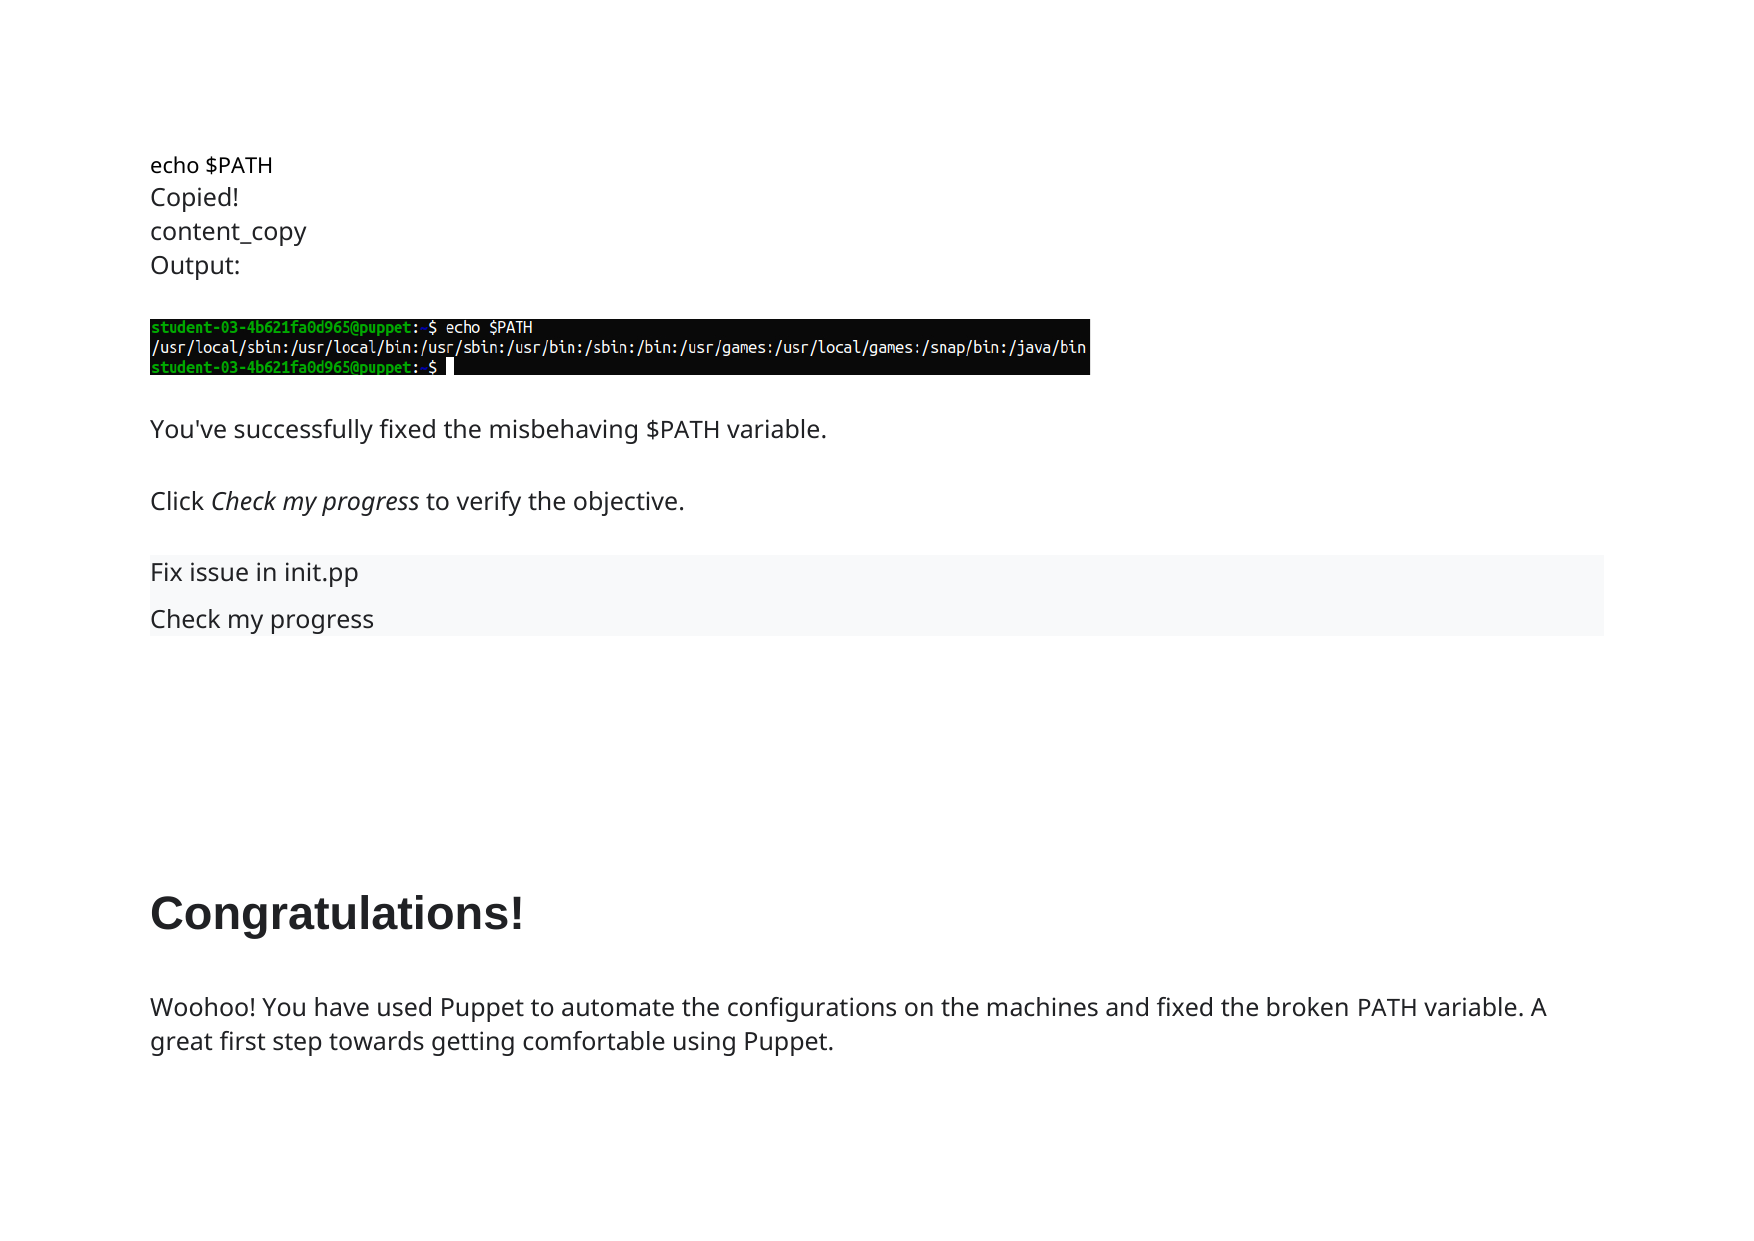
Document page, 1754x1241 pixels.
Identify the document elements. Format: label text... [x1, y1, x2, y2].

picture [150, 319, 1091, 375]
text Woohoo! You have used Puppet to automate the configurations on the machines and fixed the broken PATH variable. A great first step towards getting comfortable using Puppet. [150, 989, 1604, 1058]
text Congratulations! [150, 886, 1604, 939]
text Click Check my progress to verify the objective. [150, 483, 1604, 517]
text Fix issue in init.pp [150, 555, 1604, 589]
text content_copy [150, 214, 1604, 248]
text Check my progress [150, 601, 1604, 636]
text echo $PATH [150, 150, 1604, 180]
text You've successfully fixed the misbehaving $PATH variable. [150, 412, 1604, 446]
text Output: [150, 248, 1604, 282]
text Copied! [150, 180, 1604, 214]
